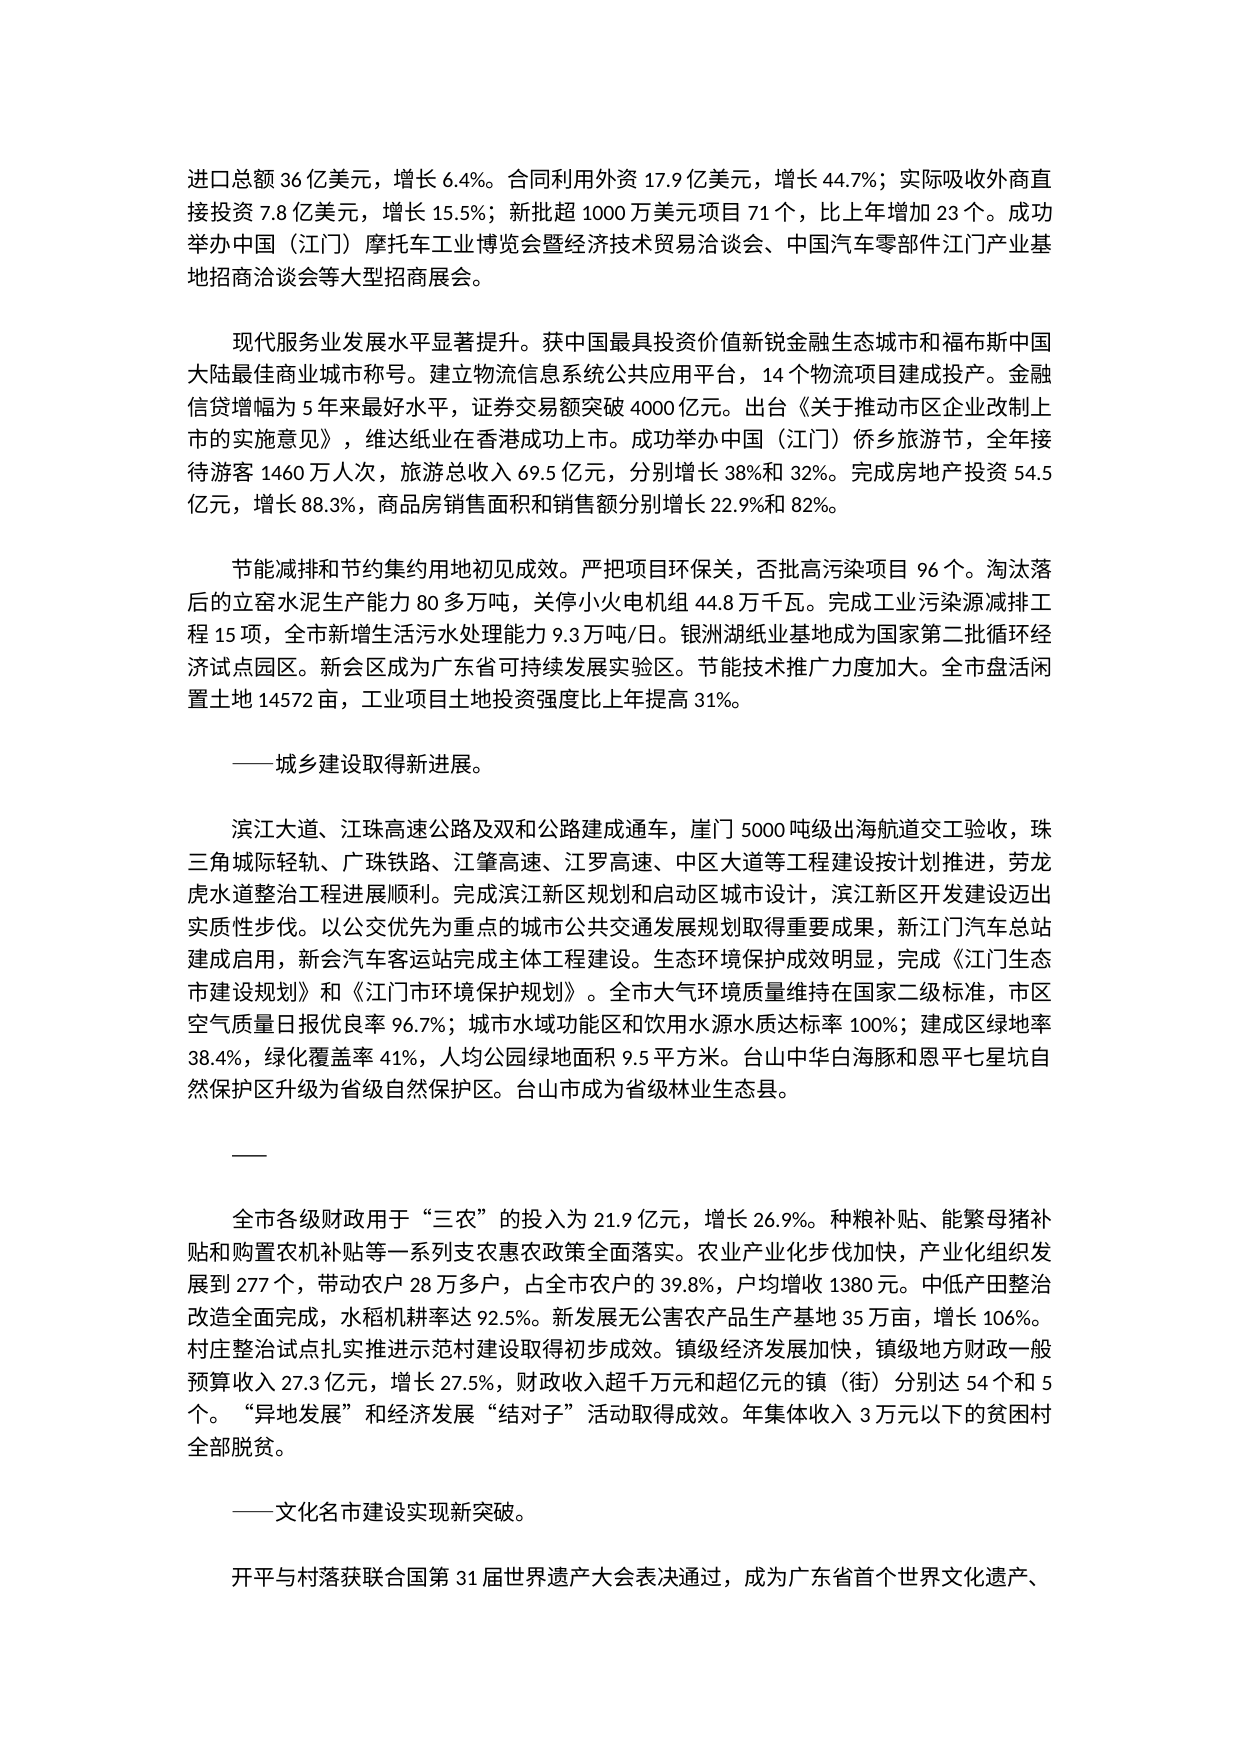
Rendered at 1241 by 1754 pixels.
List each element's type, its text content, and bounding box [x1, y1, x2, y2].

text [187, 1559, 1053, 1592]
text 节能减排和节约集约用地初见成效。严把项目环保关，否批高污染项目96个。淘汰落后的立窑水泥生产能力80多万吨，关停小火电机组44.8万千瓦。完成工业污染源减排工程15项，全市新增生活污水处理能力9.3万吨/日。银洲湖纸业基地成为国家第二批循环经济试点园区。新会区成为广东省可持续发展实验区。节能技术推广力度加大。全市盘活闲置土地14572亩，工业项目土地投资强度比上年提高31%。 [187, 552, 1053, 714]
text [187, 162, 1053, 292]
text —— [187, 1137, 1053, 1169]
text 现代服务业发展水平显著提升。获中国最具投资价值新锐金融生态城市和福布斯中国大陆最佳商业城市称号。建立物流信息系统公共应用平台，14个物流项目建成投产。金融信贷增幅为5年来最好水平，证券交易额突破4000亿元。出台《关于推动市区企业改制上市的实施意见》，维达纸业在香港成功上市。成功举办中国（江门）侨乡旅游节，全年接待游客1460万人次，旅游总收入69.5亿元，分别增长38%和32%。完成房地产投资54.5亿元，增长88.3%，商品房销售面积和销售额分别增长22.9%和82%。 [187, 324, 1053, 519]
text 全市各级财政用于“三农”的投入为21.9亿元，增长26.9%。种粮补贴、能繁母猪补贴和购置农机补贴等一系列支农惠农政策全面落实。农业产业化步伐加快，产业化组织发展到277个，带动农户28万多户，占全市农户的39.8%，户均增收1380元。中低产田整治改造全面完成，水稻机耕率达92.5%。新发展无公害农产品生产基地35万亩，增长106%。村庄整治试点扎实推进示范村建设取得初步成效。镇级经济发展加快，镇级地方财政一般预算收入27.3亿元，增长27.5%，财政收入超千万元和超亿元的镇（街）分别达54个和5个。“异地发展”和经济发展“结对子”活动取得成效。年集体收入3万元以下的贫困村全部脱贫。 [187, 1202, 1053, 1462]
text ——文化名市建设实现新突破。 [187, 1494, 1053, 1527]
text ——城乡建设取得新进展。 [187, 747, 1053, 779]
text 滨江大道、江珠高速公路及双和公路建成通车，崖门5000吨级出海航道交工验收，珠三角城际轻轨、广珠铁路、江肇高速、江罗高速、中区大道等工程建设按计划推进，劳龙虎水道整治工程进展顺利。完成滨江新区规划和启动区城市设计，滨江新区开发建设迈出实质性步伐。以公交优先为重点的城市公共交通发展规划取得重要成果，新江门汽车总站建成启用，新会汽车客运站完成主体工程建设。生态环境保护成效明显，完成《江门生态市建设规划》和《江门市环境保护规划》。全市大气环境质量维持在国家二级标准，市区空气质量日报优良率96.7%；城市水域功能区和饮用水源水质达标率100%；建成区绿地率38.4%，绿化覆盖率41%，人均公园绿地面积9.5平方米。台山中华白海豚和恩平七星坑自然保护区升级为省级自然保护区。台山市成为省级林业生态县。 [187, 812, 1053, 1104]
